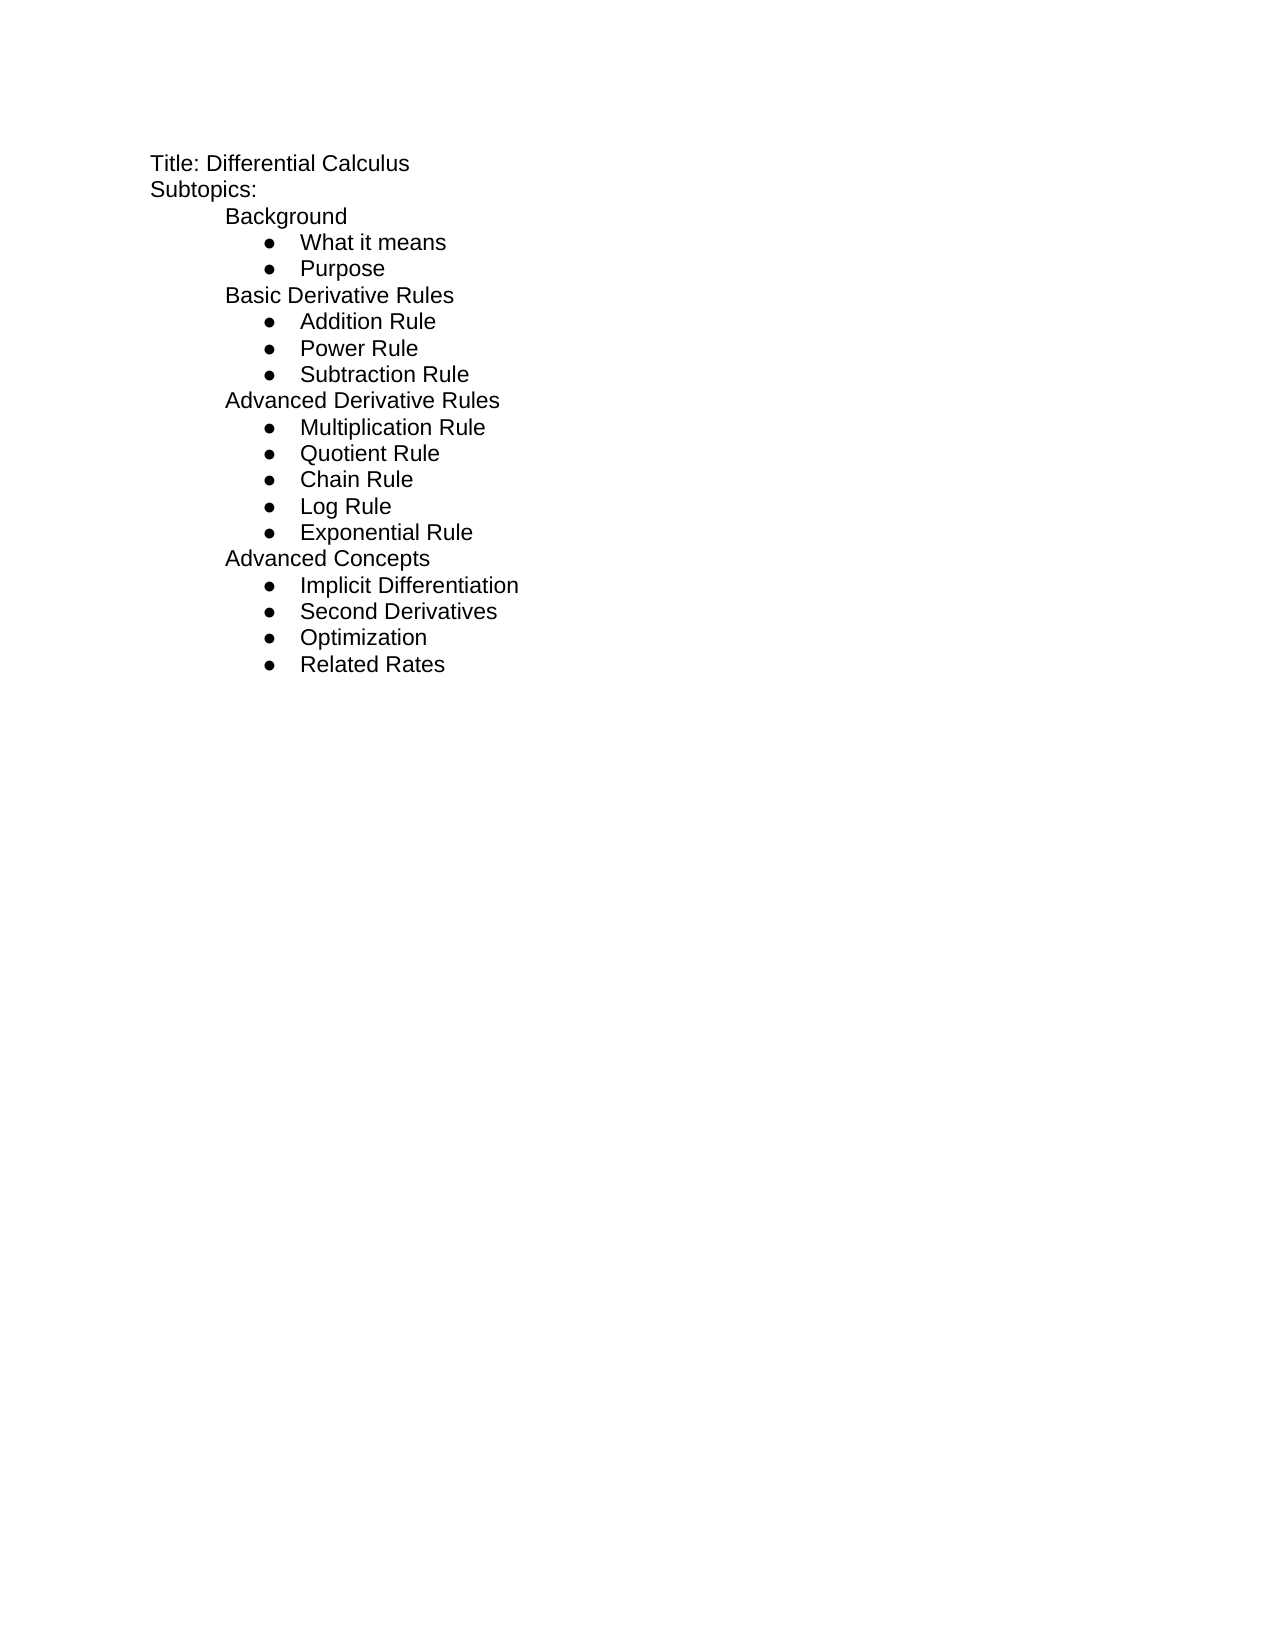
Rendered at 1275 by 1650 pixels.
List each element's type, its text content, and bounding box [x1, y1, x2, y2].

list Exponential Rule [262, 519, 1125, 545]
text Background [150, 203, 1125, 229]
list Log Rule [262, 493, 1125, 519]
list Purpose [262, 255, 1125, 282]
list What it means [262, 229, 1125, 255]
list Implicit Differentiation [262, 572, 1125, 598]
list Related Rates [262, 651, 1125, 677]
text Basic Derivative Rules [150, 282, 1125, 308]
list Quotient Rule [262, 440, 1125, 466]
list Subtraction Rule [262, 361, 1125, 387]
list Addition Rule [262, 308, 1125, 334]
list Multiplication Rule [262, 413, 1125, 440]
list Optimization [262, 624, 1125, 651]
text Title: Differential Calculus [150, 150, 1125, 176]
list Chain Rule [262, 466, 1125, 493]
text Advanced Concepts [150, 545, 1125, 572]
text Advanced Derivative Rules [150, 387, 1125, 413]
text Subtopics: [150, 176, 1125, 203]
list Power Rule [262, 334, 1125, 361]
list Second Derivatives [262, 598, 1125, 624]
